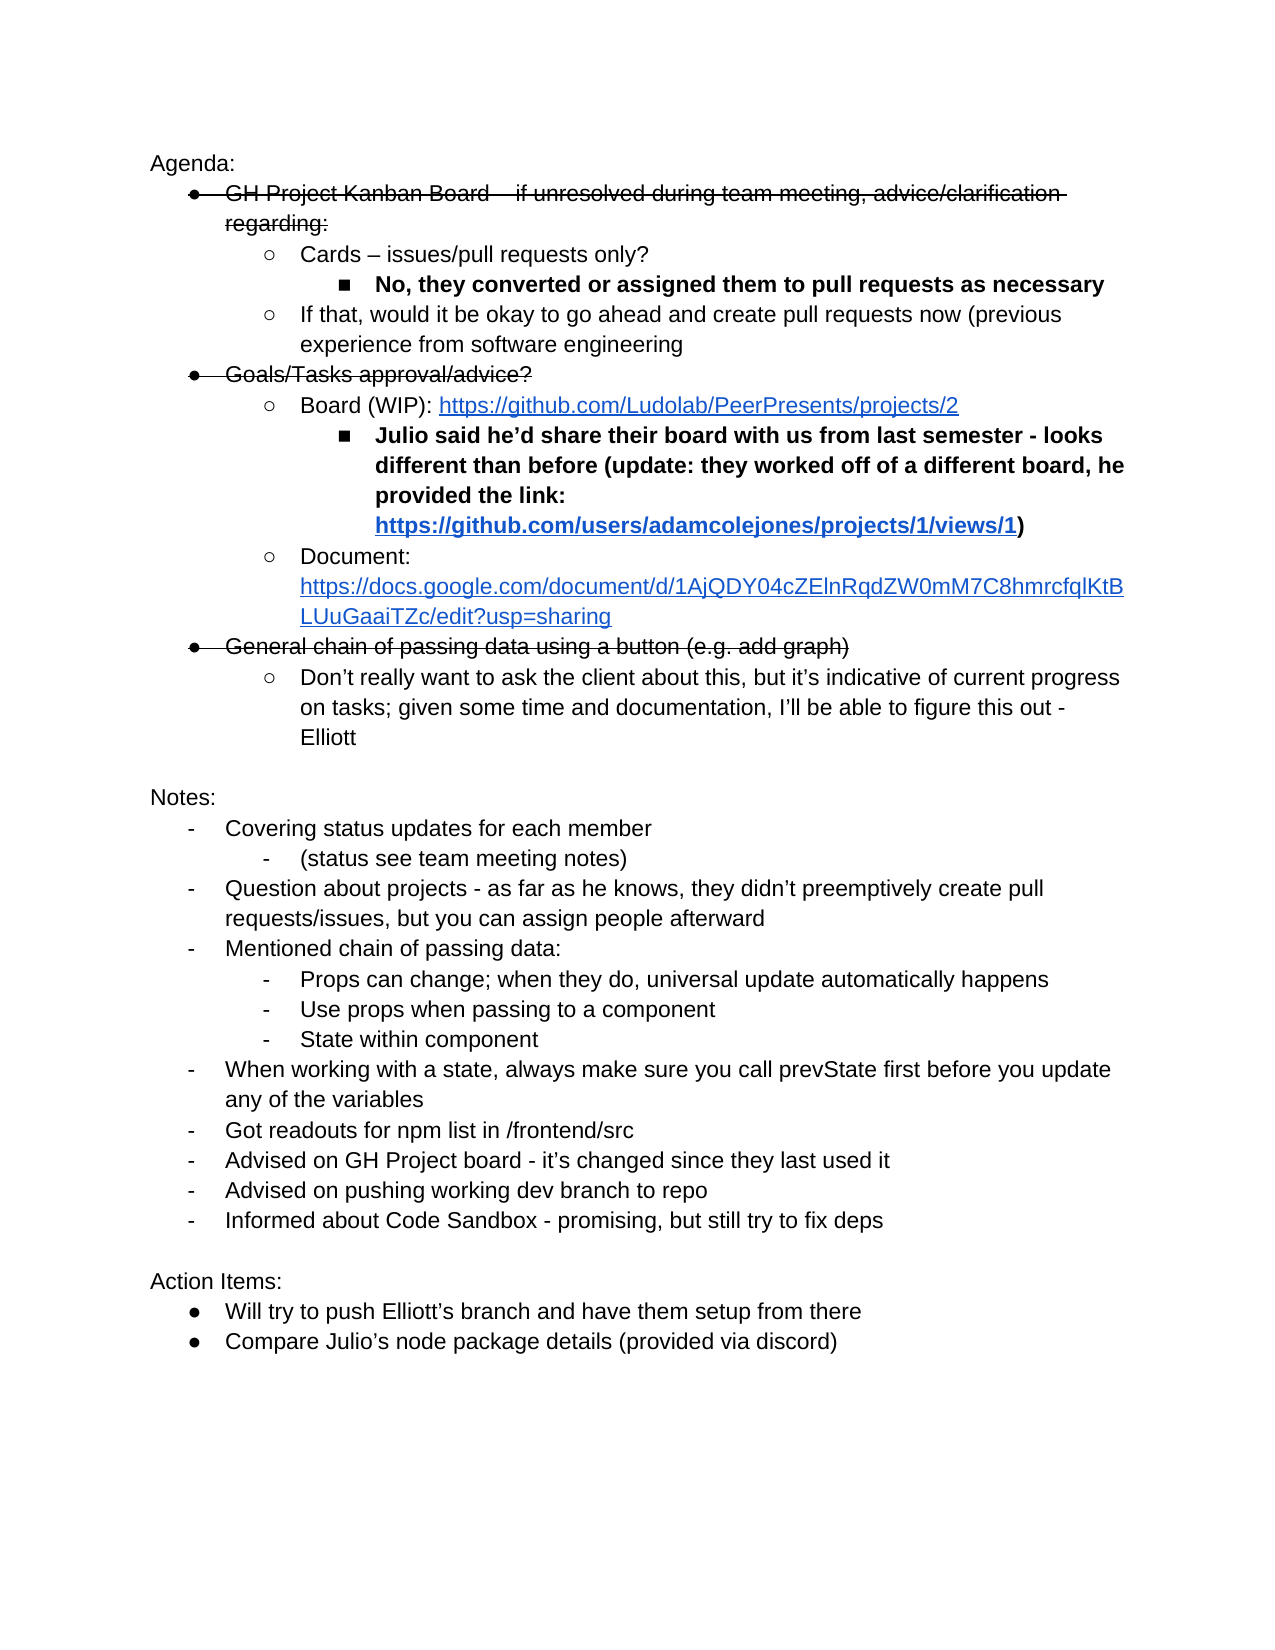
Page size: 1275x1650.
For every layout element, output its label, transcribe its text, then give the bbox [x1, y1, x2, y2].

list No, they converted or assigned them to pull requests as necessary [337, 271, 1125, 297]
list Use props when passing to a component [262, 996, 1125, 1022]
list When working with a state, always make sure you call prevState first before you update any of the variables [187, 1056, 1125, 1113]
list Question about projects - as far as he knows, they didn’t preemptively create pull requests/issues, but you can assign people afterward [187, 875, 1125, 932]
text Agenda: [150, 150, 1125, 176]
list Informed about Code Sandbox - promising, but still try to fix deps [187, 1207, 1125, 1234]
list State within component [262, 1026, 1125, 1052]
list Advised on pushing working dev branch to repo [187, 1177, 1125, 1203]
list Got readouts for npm list in /frontend/src [187, 1117, 1125, 1143]
list Advised on GH Project board - it’s changed since they last used it [187, 1147, 1125, 1173]
list Cards – issues/pull requests only? [262, 241, 1125, 267]
list Document: https://docs.google.com/document/d/1AjQDY04cZElnRqdZW0mM7C8hmrcfqlKtBLUuGaaiTZc/edit?usp=sharing [262, 543, 1125, 629]
list Goals/Tasks approval/advice? [187, 361, 1125, 388]
list If that, would it be okay to go ahead and create pull requests now (previous experience from software engineering [262, 301, 1125, 358]
list General chain of passing data using a button (e.g. add graph) [187, 633, 1125, 660]
list Props can change; when they do, universal update automatically happens [262, 966, 1125, 992]
list Board (WIP): https://github.com/Ludolab/PeerPresents/projects/2 [262, 392, 1125, 418]
list Will try to push Elliott’s branch and have them setup from there [187, 1298, 1125, 1324]
list GH Project Kanban Board – if unresolved during team meeting, advice/clarification regarding: [187, 180, 1125, 237]
text Notes: [150, 784, 1125, 811]
list Compare Julio’s node package details (provided via discord) [187, 1328, 1125, 1354]
list Julio said he’d share their board with us from last semester - looks different than before (update: they worked off of a different board, he provided the link: https://github.com/users/adamcolejones/projects/1/views/1) [337, 422, 1125, 539]
list Don’t really want to ask the client about this, but it’s indicative of current progress on tasks; given some time and documentation, I’ll be able to figure this out - Elliott [262, 663, 1125, 750]
list Mentioned chain of passing data: [187, 935, 1125, 962]
list (status see team meeting notes) [262, 845, 1125, 871]
text Action Items: [150, 1268, 1125, 1294]
list Covering status updates for each member [187, 814, 1125, 841]
